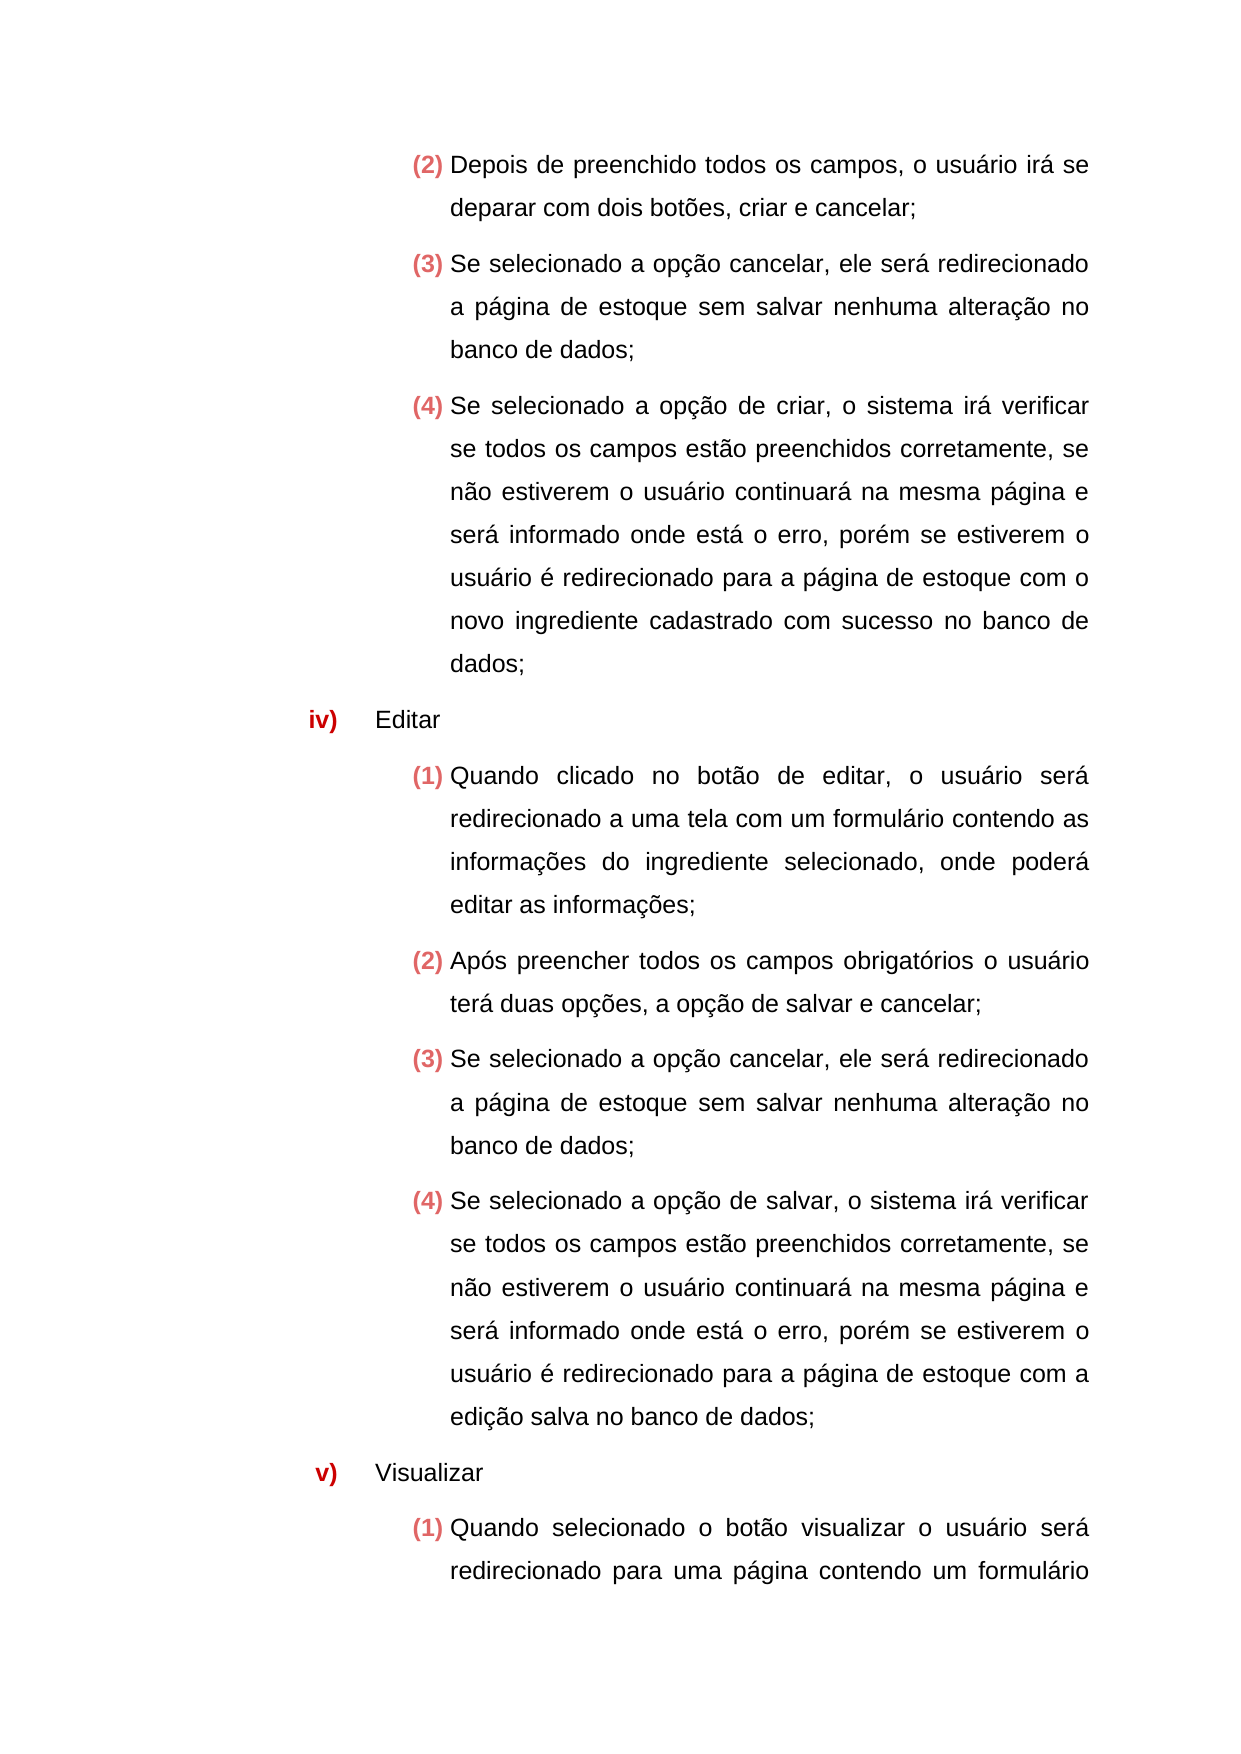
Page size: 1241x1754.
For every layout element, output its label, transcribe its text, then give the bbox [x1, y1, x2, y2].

list Visualizar [337, 1457, 1090, 1486]
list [412, 1513, 1090, 1585]
list Se selecionado a opção de salvar, o sistema irá verificar se todos os campos estão preenchidos corretamente, se não estiverem o usuário continuará na mesma página e será informado onde está o erro, porém se estiverem o usuário é redirecionado para a página de estoque com a edição salva no banco de dados; [412, 1186, 1090, 1431]
list Se selecionado a opção de criar, o sistema irá verificar se todos os campos estão preenchidos corretamente, se não estiverem o usuário continuará na mesma página e será informado onde está o erro, porém se estiverem o usuário é redirecionado para a página de estoque com o novo ingrediente cadastrado com sucesso no banco de dados; [412, 391, 1090, 678]
list Editar [337, 705, 1090, 734]
list Se selecionado a opção cancelar, ele será redirecionado a página de estoque sem salvar nenhuma alteração no banco de dados; [412, 1044, 1090, 1159]
list Quando clicado no botão de editar, o usuário será redirecionado a uma tela com um formulário contendo as informações do ingrediente selecionado, onde poderá editar as informações; [412, 761, 1090, 919]
list Se selecionado a opção cancelar, ele será redirecionado a página de estoque sem salvar nenhuma alteração no banco de dados; [412, 249, 1090, 364]
list Depois de preenchido todos os campos, o usuário irá se deparar com dois botões, criar e cancelar; [412, 150, 1090, 222]
list Após preencher todos os campos obrigatórios o usuário terá duas opções, a opção de salvar e cancelar; [412, 946, 1090, 1017]
